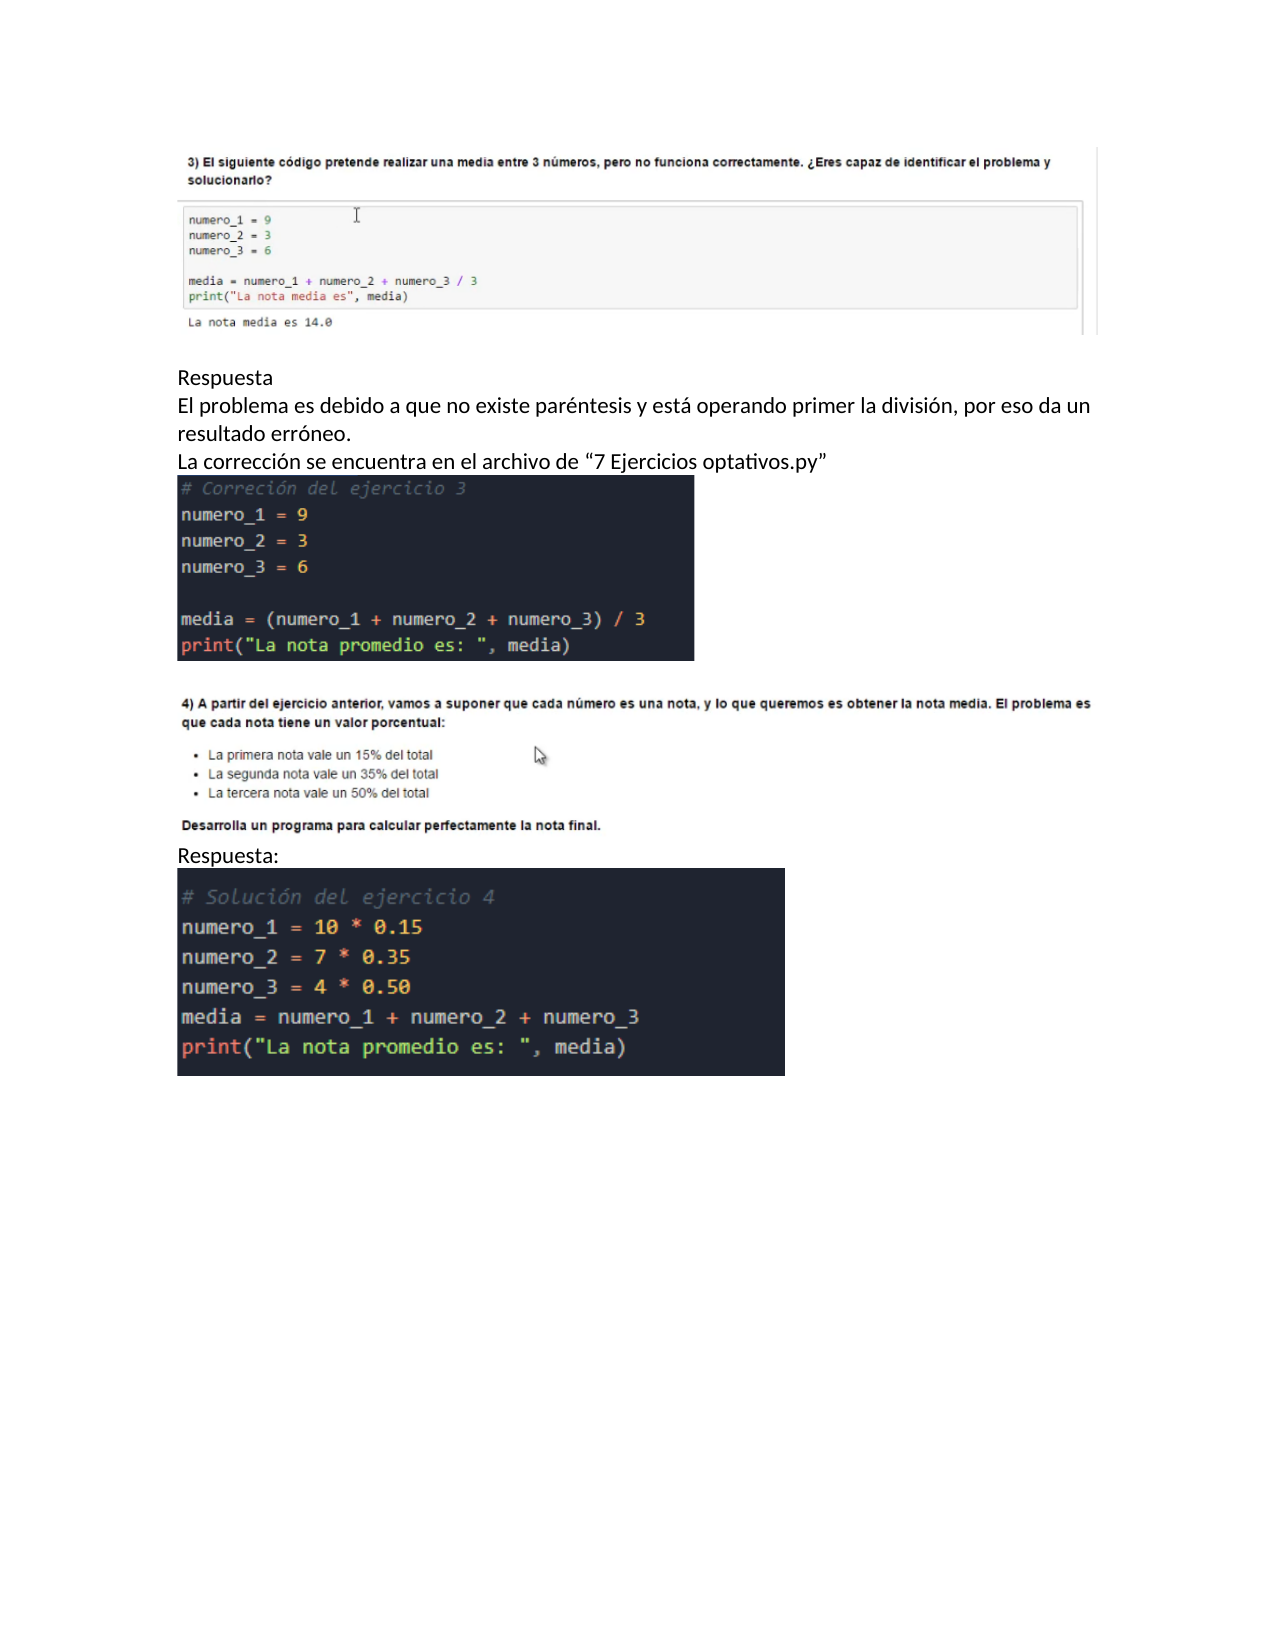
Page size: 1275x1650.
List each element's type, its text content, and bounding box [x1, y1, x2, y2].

picture [177, 147, 1098, 335]
text El problema es debido a que no existe paréntesis y está operando primer la división, por eso da un resultado erróneo. [177, 391, 1098, 447]
text Respuesta [177, 363, 1098, 391]
picture [177, 475, 695, 661]
picture [177, 688, 1098, 841]
text La corrección se encuentra en el archivo de “7 Ejercicios optativos.py” [177, 447, 1098, 475]
text Respuesta: [177, 841, 1098, 869]
picture [177, 868, 785, 1076]
